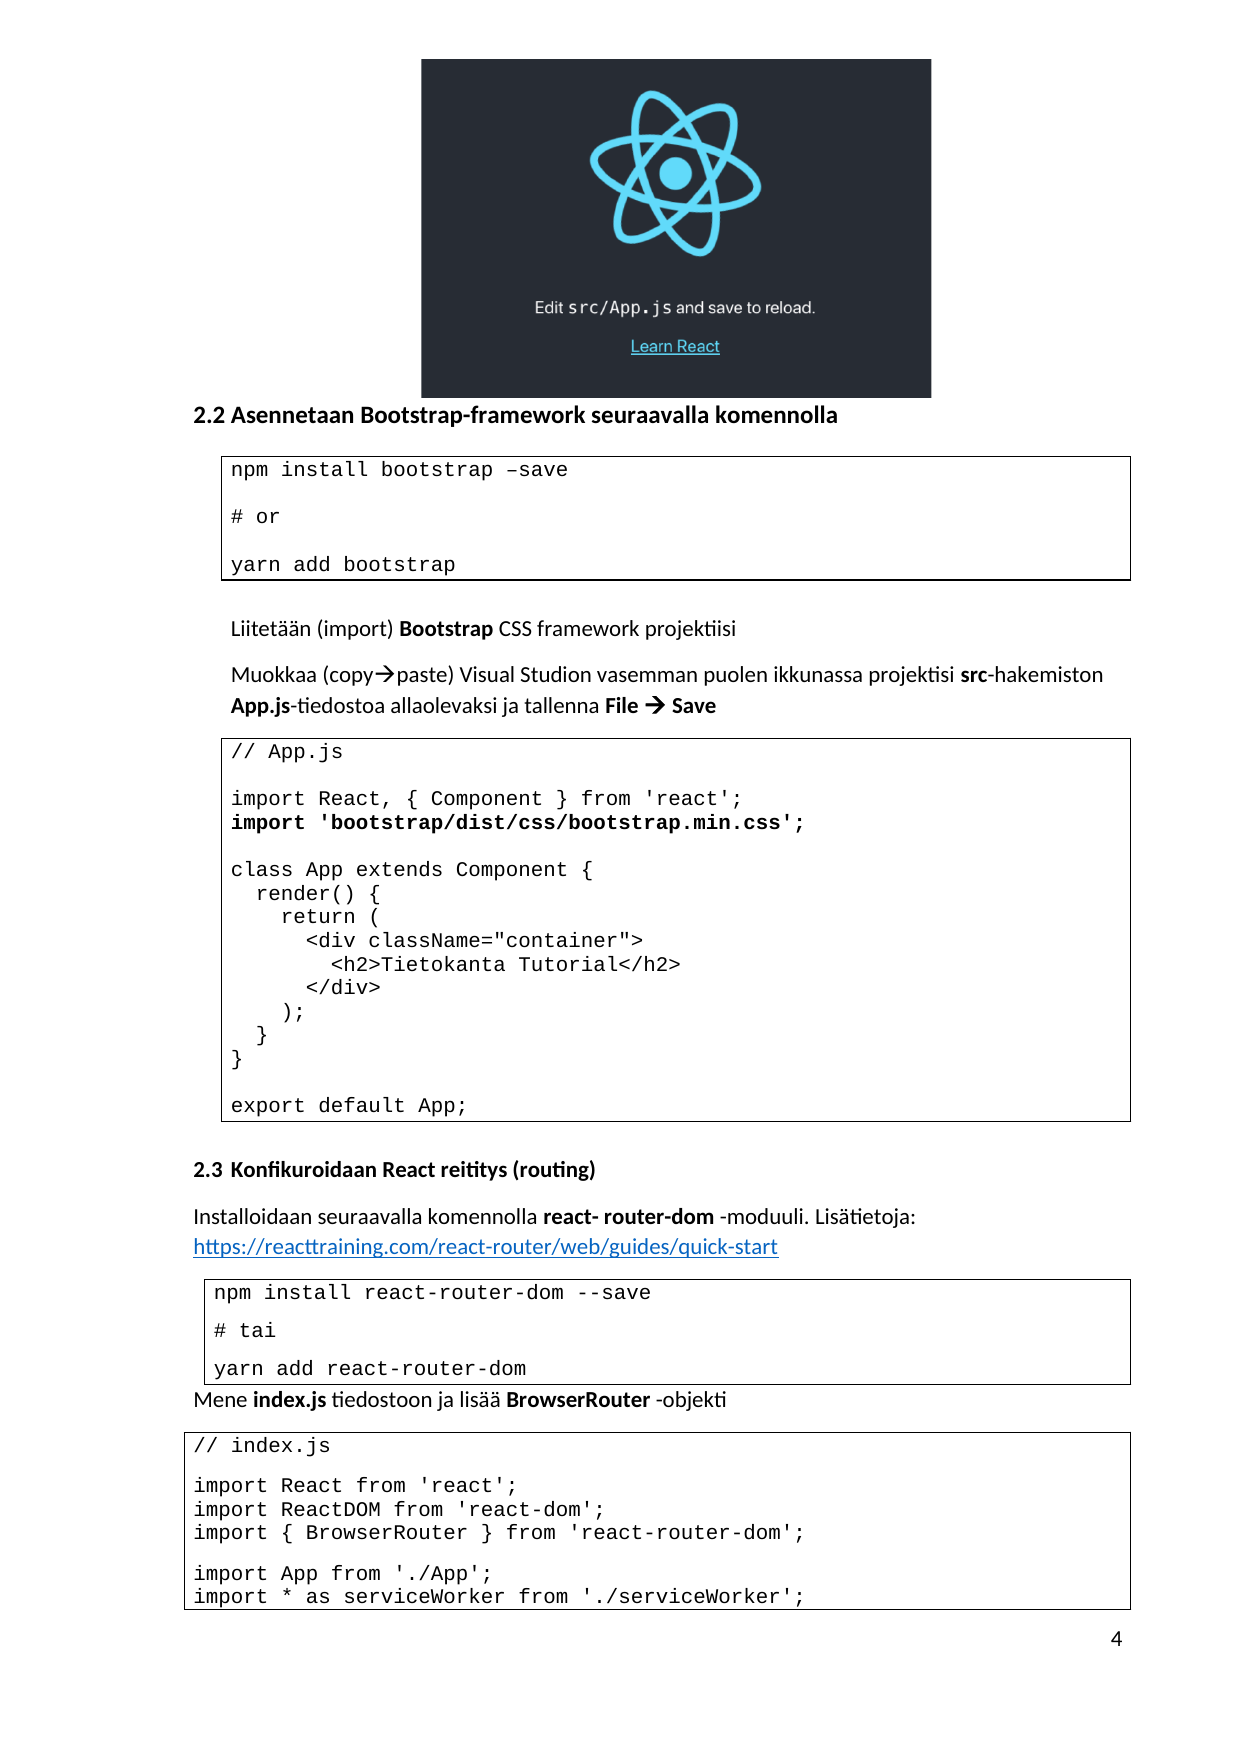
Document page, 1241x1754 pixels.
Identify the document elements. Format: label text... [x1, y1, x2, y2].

text // index.js [185, 1433, 1130, 1458]
text # tai [205, 1317, 1130, 1344]
text ); [222, 998, 1130, 1021]
text export default App; [222, 1092, 1130, 1121]
list # or [222, 503, 1130, 530]
text <h2>Tietokanta Tutorial</h2> [222, 950, 1130, 974]
text Installoidaan seuraavalla komennolla react- router-dom -moduuli. Lisätietoja: https://reacttraining.com/react-router/web/guides/quick-start [193, 1202, 1122, 1260]
text } [222, 1045, 1130, 1072]
text Liitetään (import) Bootstrap CSS framework projektiisi [231, 614, 1122, 642]
text import * as serviceWorker from './serviceWorker'; [185, 1583, 1130, 1609]
text import App from './App'; [185, 1559, 1130, 1583]
text import React from 'react'; [185, 1472, 1130, 1496]
text Muokkaa (copypaste) Visual Studion vasemman puolen ikkunassa projektisi src-hakemiston App.js-tiedostoa allaolevaksi ja tallenna File Save [231, 661, 1122, 719]
text npm install react-router-dom --save [205, 1280, 1130, 1306]
picture [421, 59, 932, 398]
text render() { [222, 879, 1130, 903]
list yarn add bootstrap [222, 551, 1130, 579]
list npm install bootstrap –save [222, 457, 1130, 483]
text <div className="container"> [222, 927, 1130, 950]
text class App extends Component { [222, 856, 1130, 879]
text yarn add react-router-dom [205, 1355, 1130, 1384]
list Asennetaan Bootstrap-framework seuraavalla komennolla [193, 399, 1122, 430]
text } [222, 1021, 1130, 1045]
text return ( [222, 903, 1130, 927]
text // App.js [222, 739, 1130, 764]
list Konfikuroidaan React reititys (routing) [193, 1155, 1122, 1183]
text import ReactDOM from 'react-dom'; [185, 1496, 1130, 1519]
text Mene index.js tiedostoon ja lisää BrowserRouter -objekti [193, 1385, 1122, 1413]
text import 'bootstrap/dist/css/bootstrap.min.css'; [222, 808, 1130, 835]
text </div> [222, 974, 1130, 998]
text import { BrowserRouter } from 'react-router-dom'; [185, 1519, 1130, 1546]
text import React, { Component } from 'react'; [222, 785, 1130, 808]
